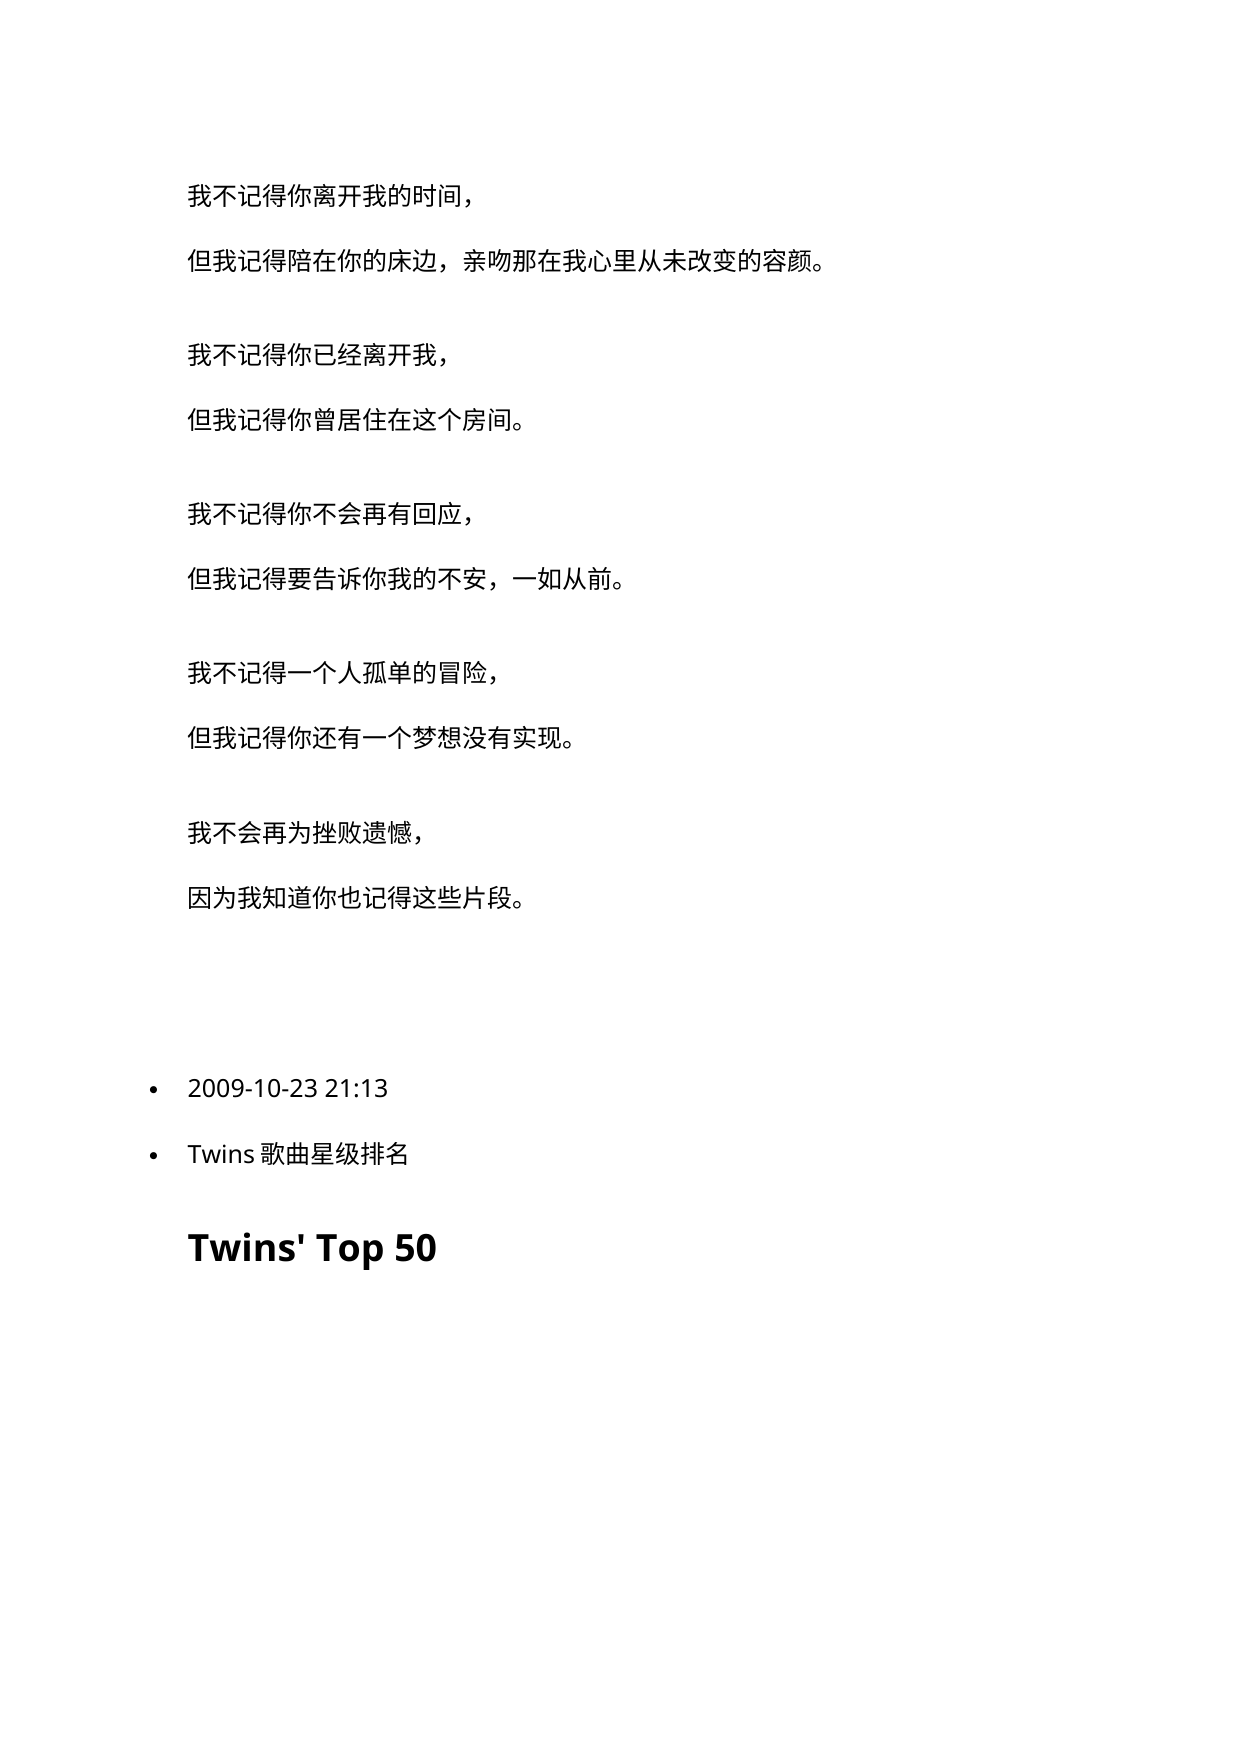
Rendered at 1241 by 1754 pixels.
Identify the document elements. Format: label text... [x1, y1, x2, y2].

text 我不记得你离开我的时间， 但我记得陪在你的床边，亲吻那在我心里从未改变的容颜。 [187, 162, 1053, 292]
text 我不记得你不会再有回应， 但我记得要告诉你我的不安，一如从前。 [187, 480, 1053, 610]
text 我不会再为挫败遗憾， 因为我知道你也记得这些片段。 [187, 799, 1053, 929]
list 2009-10-23 21:13 [150, 1055, 1053, 1120]
text Twins' Top 50 [187, 1214, 1053, 1279]
text 我不记得你已经离开我， 但我记得你曾居住在这个房间。 [187, 321, 1053, 451]
list Twins歌曲星级排名 [150, 1120, 1053, 1185]
text 我不记得一个人孤单的冒险， 但我记得你还有一个梦想没有实现。 [187, 639, 1053, 769]
